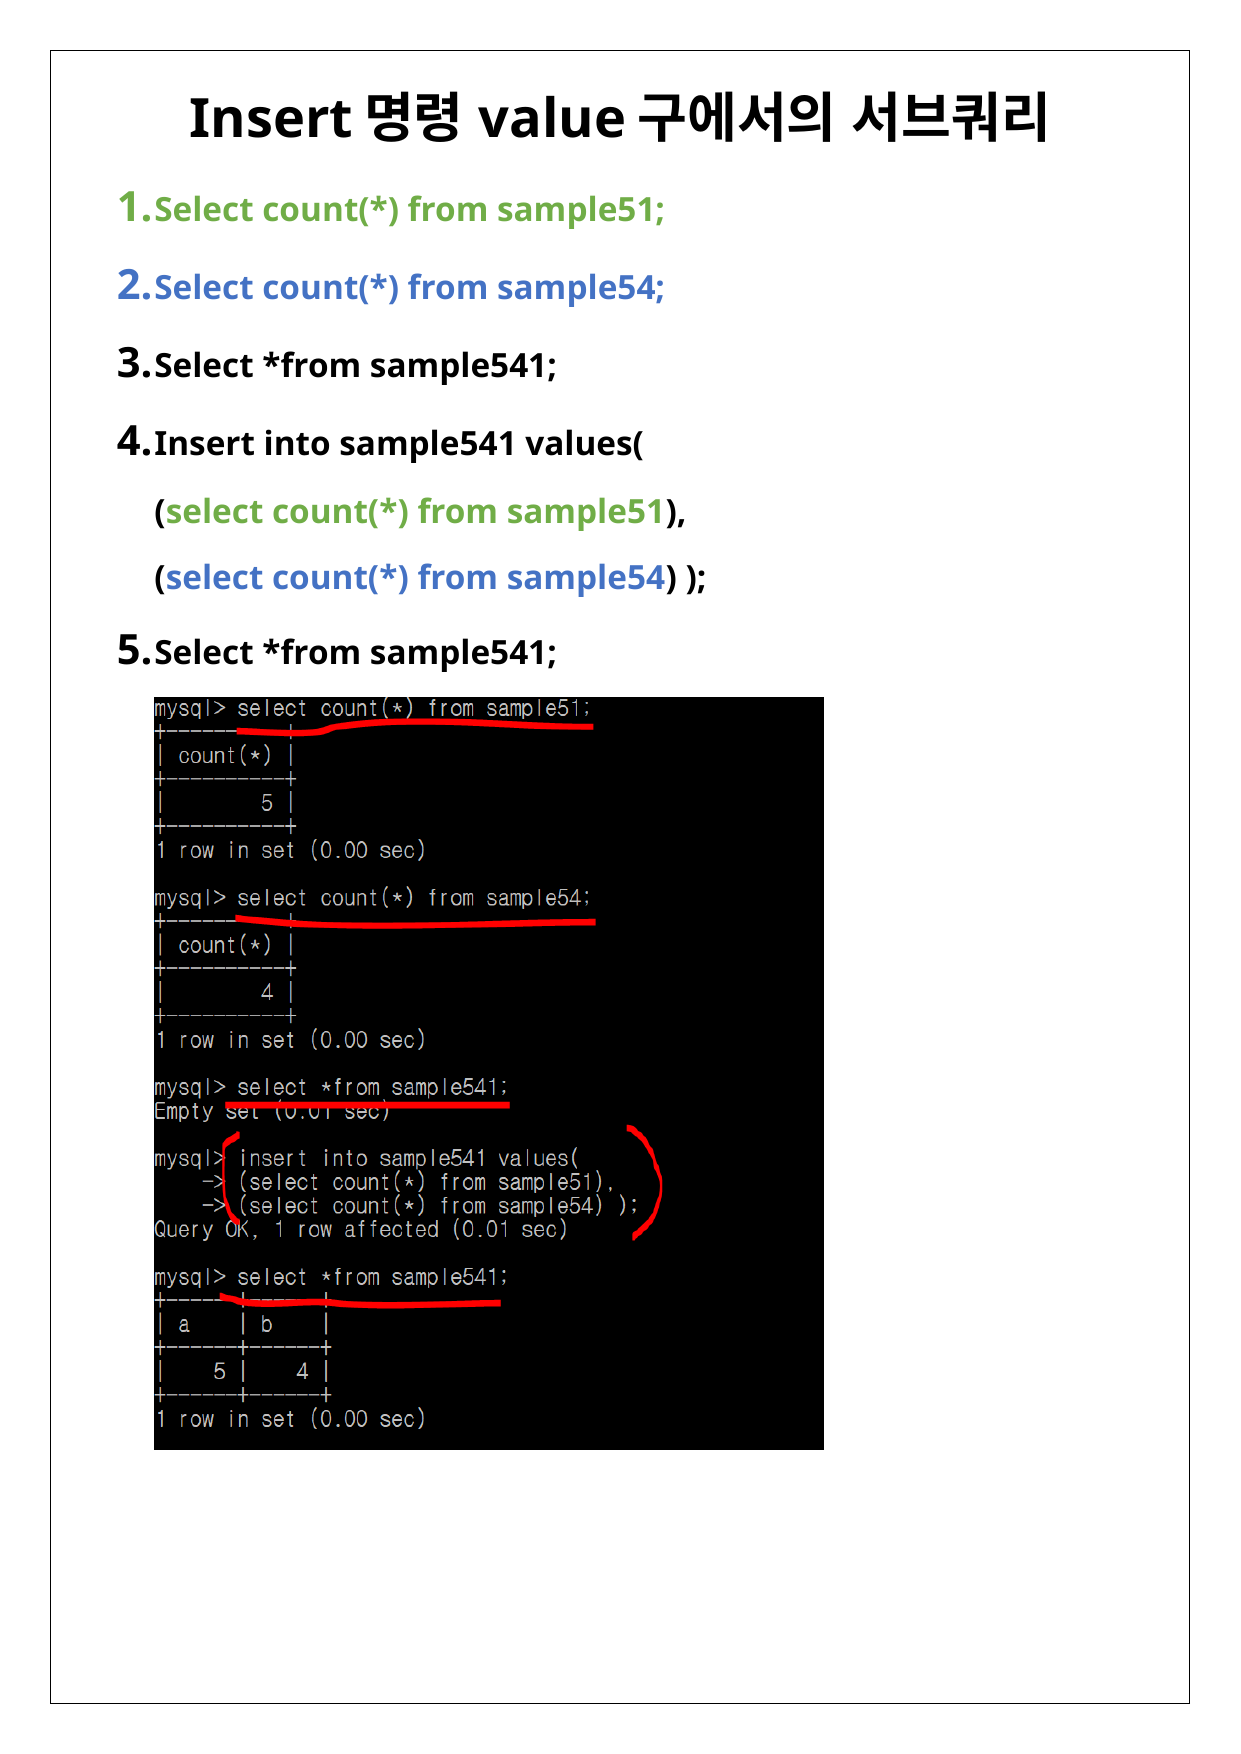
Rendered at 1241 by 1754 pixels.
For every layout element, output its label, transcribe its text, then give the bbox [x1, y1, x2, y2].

list (select count(*) from sample54) ); [154, 554, 1165, 599]
list Select *from sample541; [117, 332, 1165, 389]
list (select count(*) from sample51), [154, 488, 1165, 534]
list Insert into sample541 values( [117, 410, 1165, 467]
text Insert명령 value구에서의 서브쿼리 [75, 75, 1165, 154]
list Select count(*) from sample51; [117, 177, 1165, 233]
list Select count(*) from sample54; [117, 254, 1165, 311]
list Select *from sample541; [117, 619, 1165, 676]
picture [154, 697, 824, 1450]
